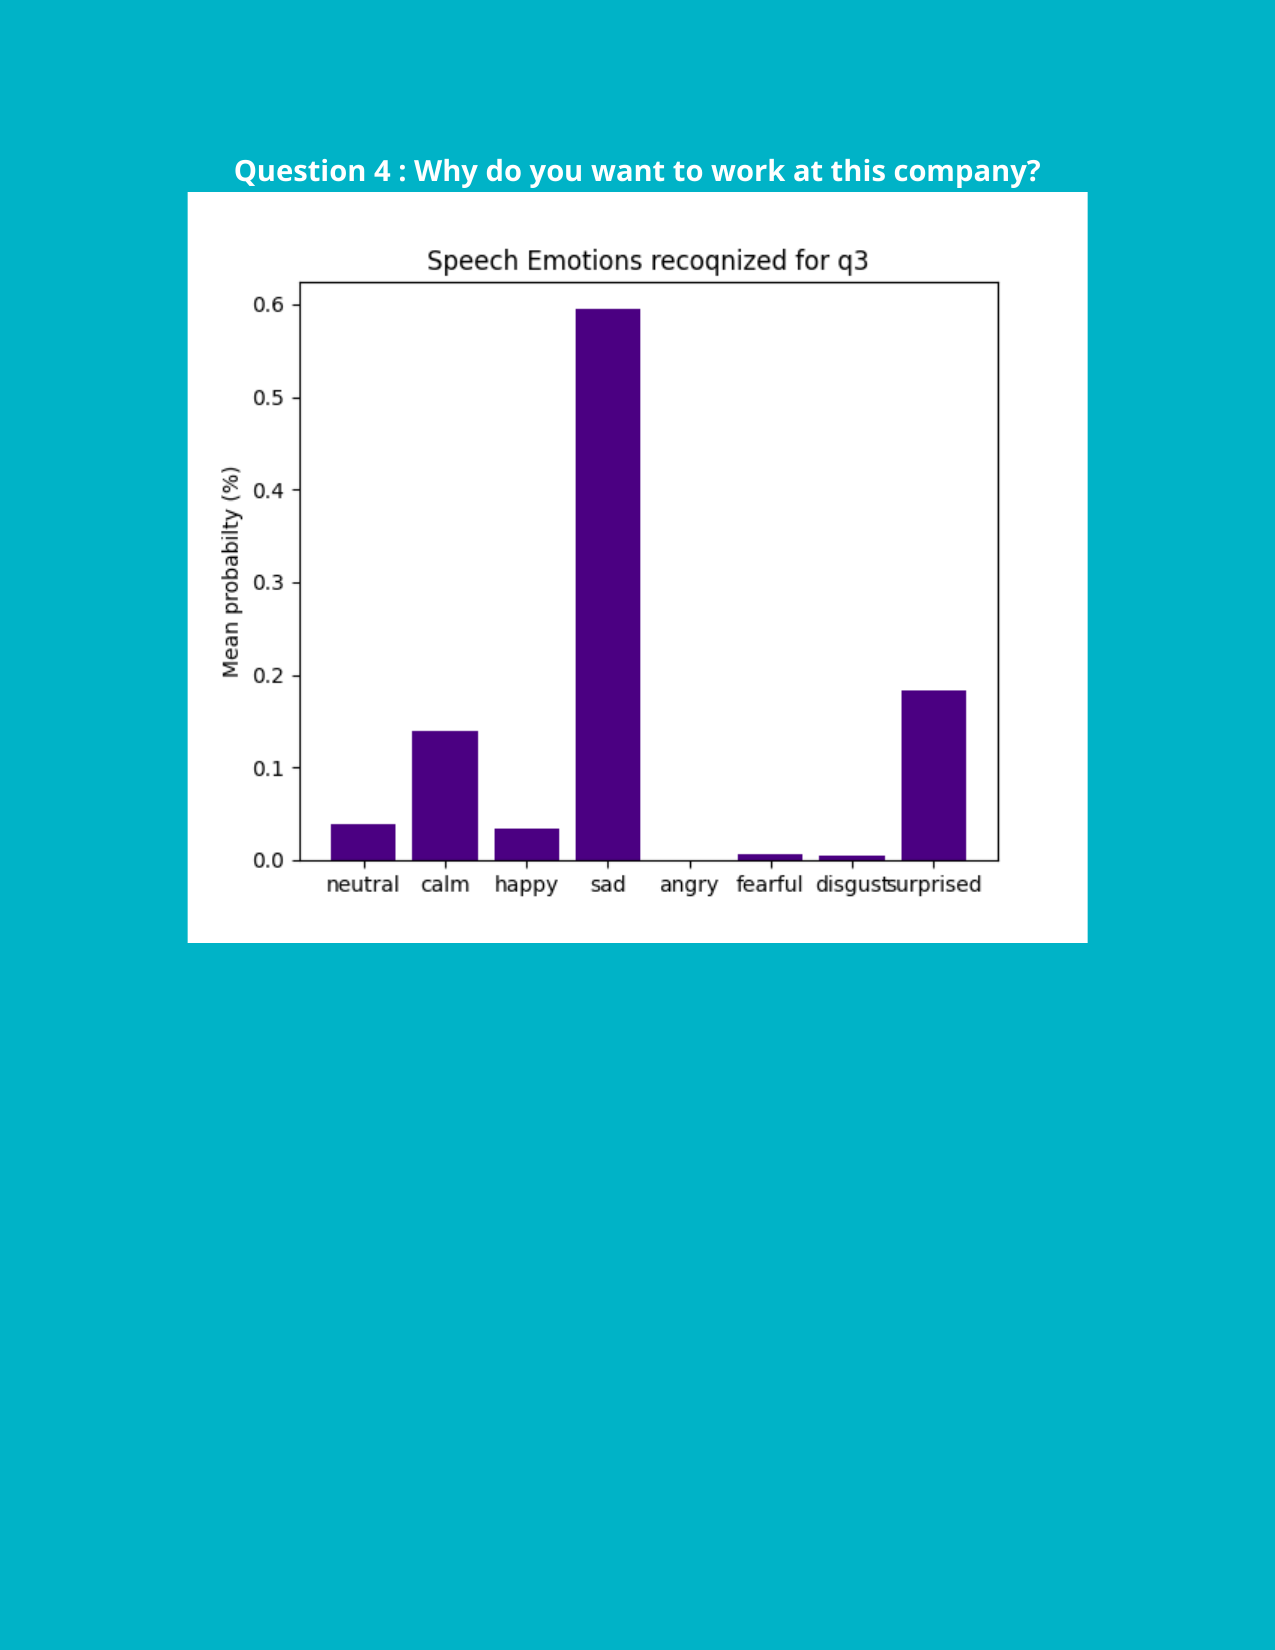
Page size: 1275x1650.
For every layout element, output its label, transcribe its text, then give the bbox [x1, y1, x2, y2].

picture [187, 192, 1088, 943]
